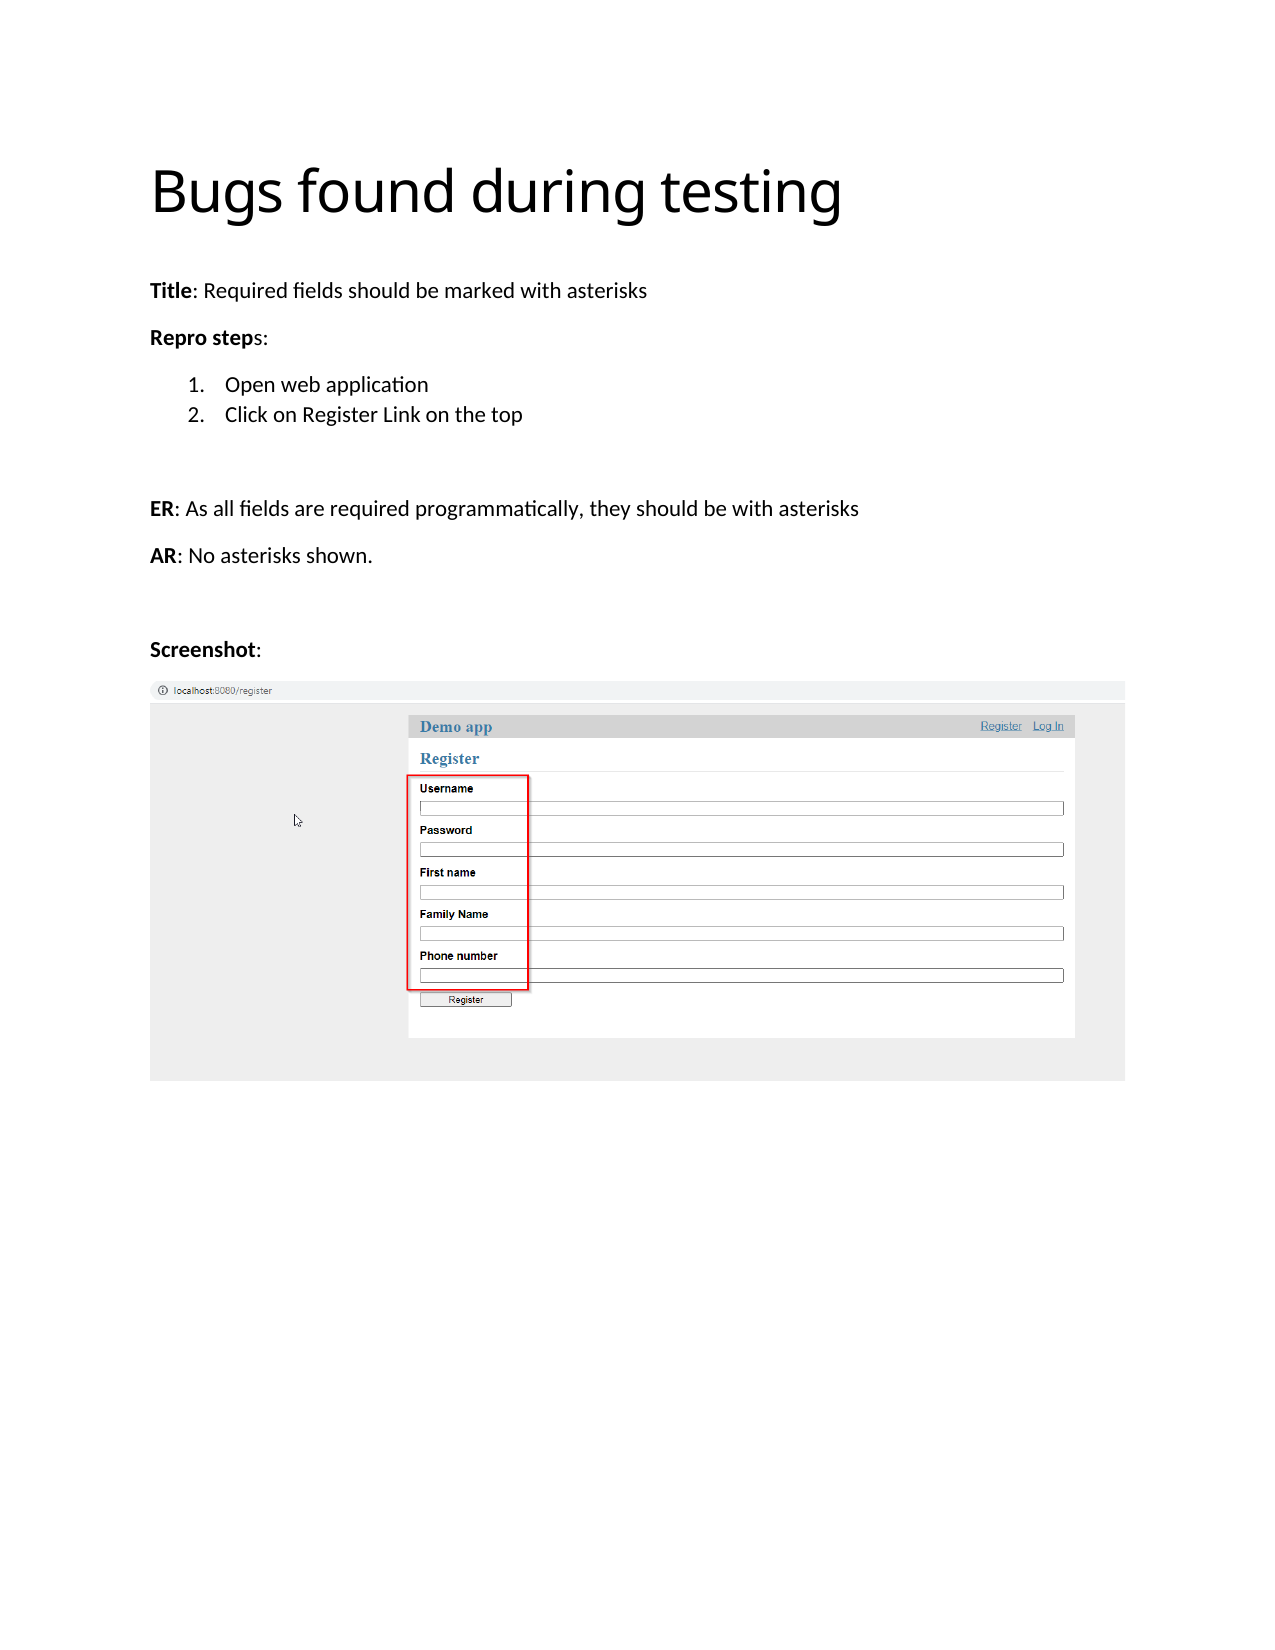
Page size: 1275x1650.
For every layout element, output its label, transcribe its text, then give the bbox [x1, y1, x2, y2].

text AR: No asterisks shown. [150, 541, 1125, 569]
list Click on Register Link on the top [187, 400, 1125, 428]
picture [150, 681, 1125, 1081]
text ER: As all fields are required programmatically, they should be with asterisks [150, 494, 1125, 522]
text Screenshot: [150, 635, 1125, 663]
text Title: Required fields should be marked with asterisks [150, 276, 1125, 304]
text Repro steps: [150, 323, 1125, 351]
title Bugs found during testing [150, 150, 1125, 229]
list Open web application [187, 370, 1125, 398]
